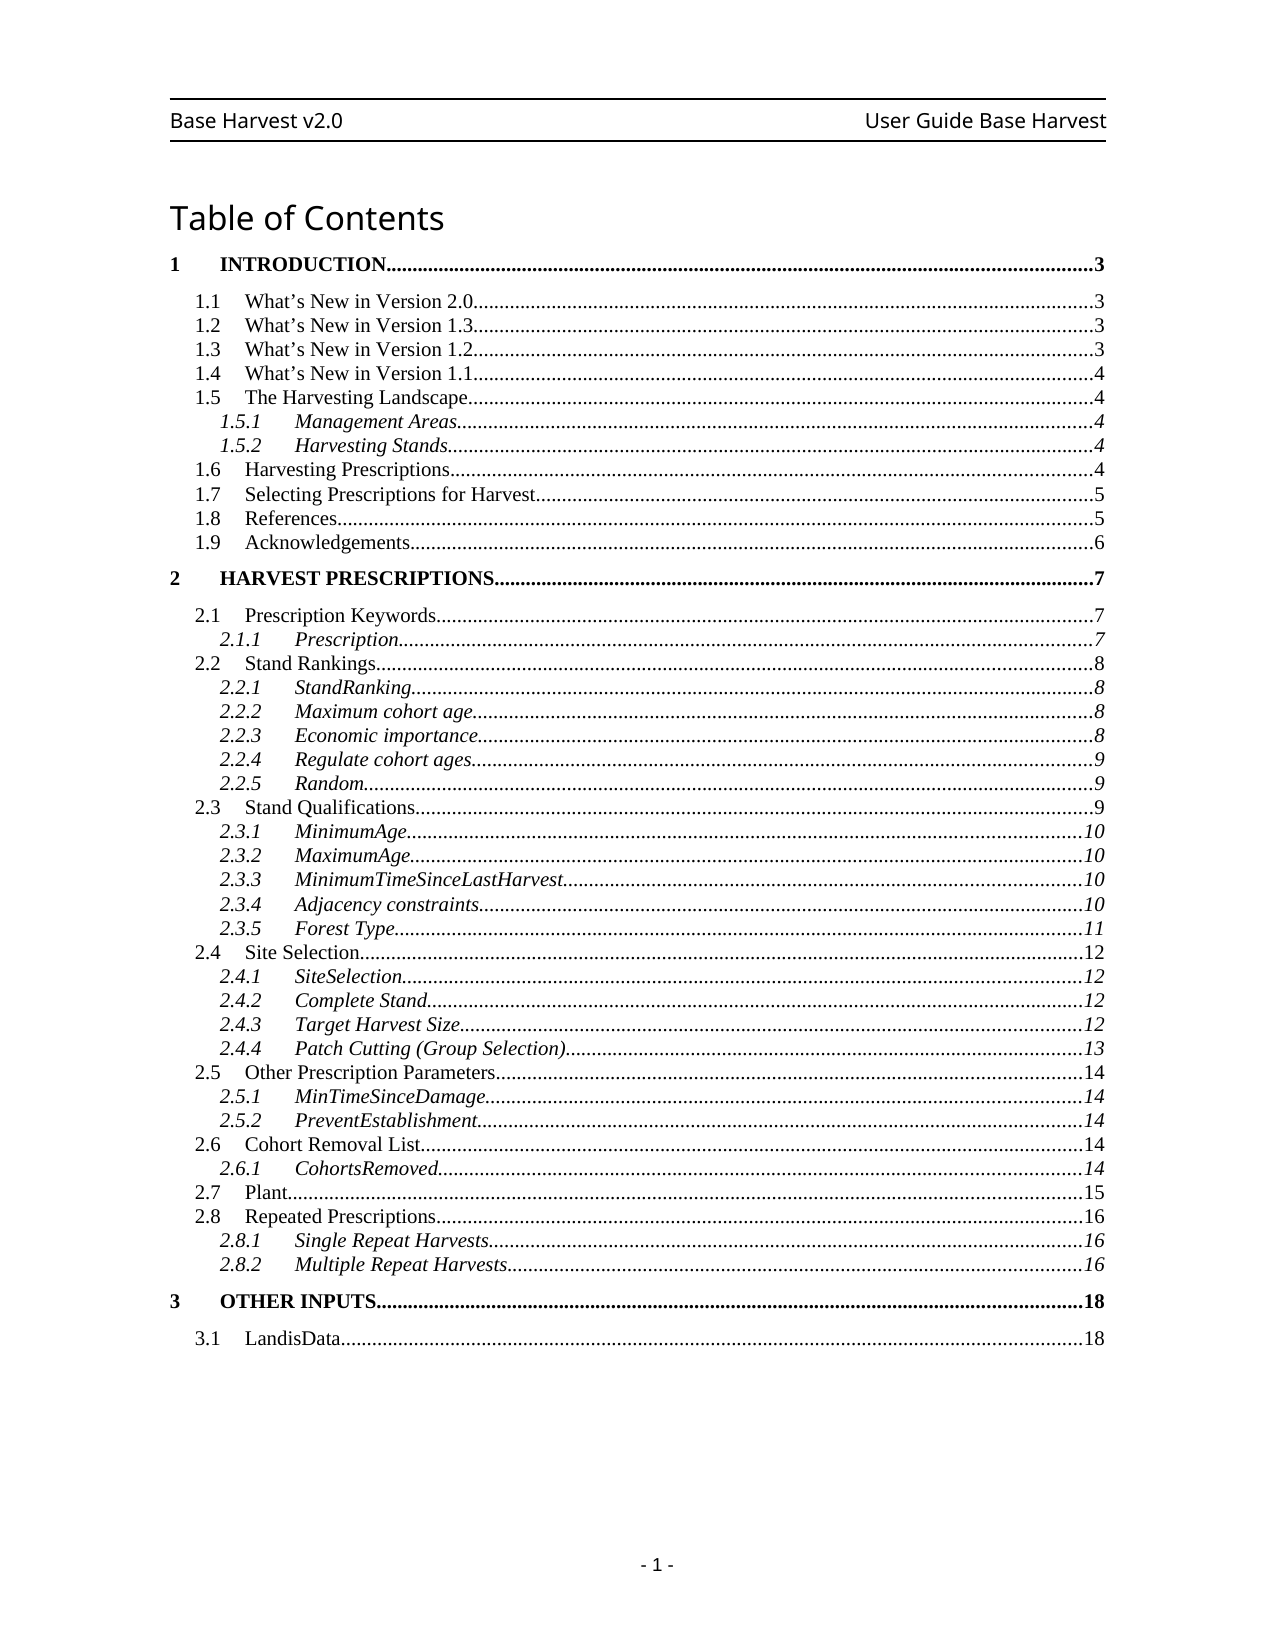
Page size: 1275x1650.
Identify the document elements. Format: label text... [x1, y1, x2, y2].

text 1.7 Selecting Prescriptions for Harvest 5 [194, 481, 1106, 506]
text 2.7 Plant 15 [194, 1180, 1106, 1204]
text 2.8.2 Multiple Repeat Harvests 16 [219, 1252, 1106, 1276]
text 2.8 Repeated Prescriptions 16 [194, 1204, 1106, 1228]
text 2.2.1 StandRanking 8 [219, 675, 1106, 699]
text 2.3.3 MinimumTimeSinceLastHarvest 10 [219, 867, 1106, 891]
text 3 Other Inputs 18 [169, 1289, 1106, 1313]
text 2.8.1 Single Repeat Harvests 16 [219, 1228, 1106, 1252]
text 2.6.1 CohortsRemoved 14 [219, 1156, 1106, 1180]
text 2.1 Prescription Keywords 7 [194, 603, 1106, 627]
text 2.3.5 Forest Type 11 [219, 916, 1106, 939]
text 1.2 What’s New in Version 1.3 3 [194, 313, 1106, 337]
text 2.6 Cohort Removal List 14 [194, 1132, 1106, 1156]
text 2.3.1 MinimumAge 10 [219, 819, 1106, 843]
text 1 Introduction 3 [169, 252, 1106, 276]
text 2.2.2 Maximum cohort age 8 [219, 699, 1106, 723]
subtitle Table of Contents [169, 194, 1106, 240]
text 2.2 Stand Rankings 8 [194, 651, 1106, 675]
text 2.4.1 SiteSelection 12 [219, 964, 1106, 988]
text 2.4.3 Target Harvest Size 12 [219, 1012, 1106, 1036]
text 2.4.4 Patch Cutting (Group Selection) 13 [219, 1036, 1106, 1060]
text 1.5.1 Management Areas 4 [219, 409, 1106, 433]
text 1.5 The Harvesting Landscape 4 [194, 385, 1106, 409]
text 3.1 LandisData 18 [194, 1326, 1106, 1349]
text 2.5 Other Prescription Parameters 14 [194, 1060, 1106, 1084]
text 1.4 What’s New in Version 1.1 4 [194, 361, 1106, 385]
text 2.3.4 Adjacency constraints 10 [219, 891, 1106, 916]
text 2.2.3 Economic importance 8 [219, 723, 1106, 747]
text 2 Harvest Prescriptions 7 [169, 566, 1106, 590]
text 2.3 Stand Qualifications 9 [194, 795, 1106, 819]
text 1.9 Acknowledgements 6 [194, 529, 1106, 554]
text 2.5.1 MinTimeSinceDamage 14 [219, 1084, 1106, 1108]
text 2.5.2 PreventEstablishment 14 [219, 1108, 1106, 1132]
text 2.1.1 Prescription 7 [219, 627, 1106, 651]
text 1.6 Harvesting Prescriptions 4 [194, 457, 1106, 481]
text 2.2.4 Regulate cohort ages 9 [219, 747, 1106, 771]
text 1.1 What’s New in Version 2.0 3 [194, 289, 1106, 313]
text 2.3.2 MaximumAge 10 [219, 843, 1106, 867]
text 2.4 Site Selection 12 [194, 939, 1106, 964]
text 1.3 What’s New in Version 1.2 3 [194, 337, 1106, 361]
text 2.2.5 Random 9 [219, 771, 1106, 795]
text 1.8 References 5 [194, 506, 1106, 529]
text 2.4.2 Complete Stand 12 [219, 988, 1106, 1012]
text 1.5.2 Harvesting Stands 4 [219, 433, 1106, 457]
